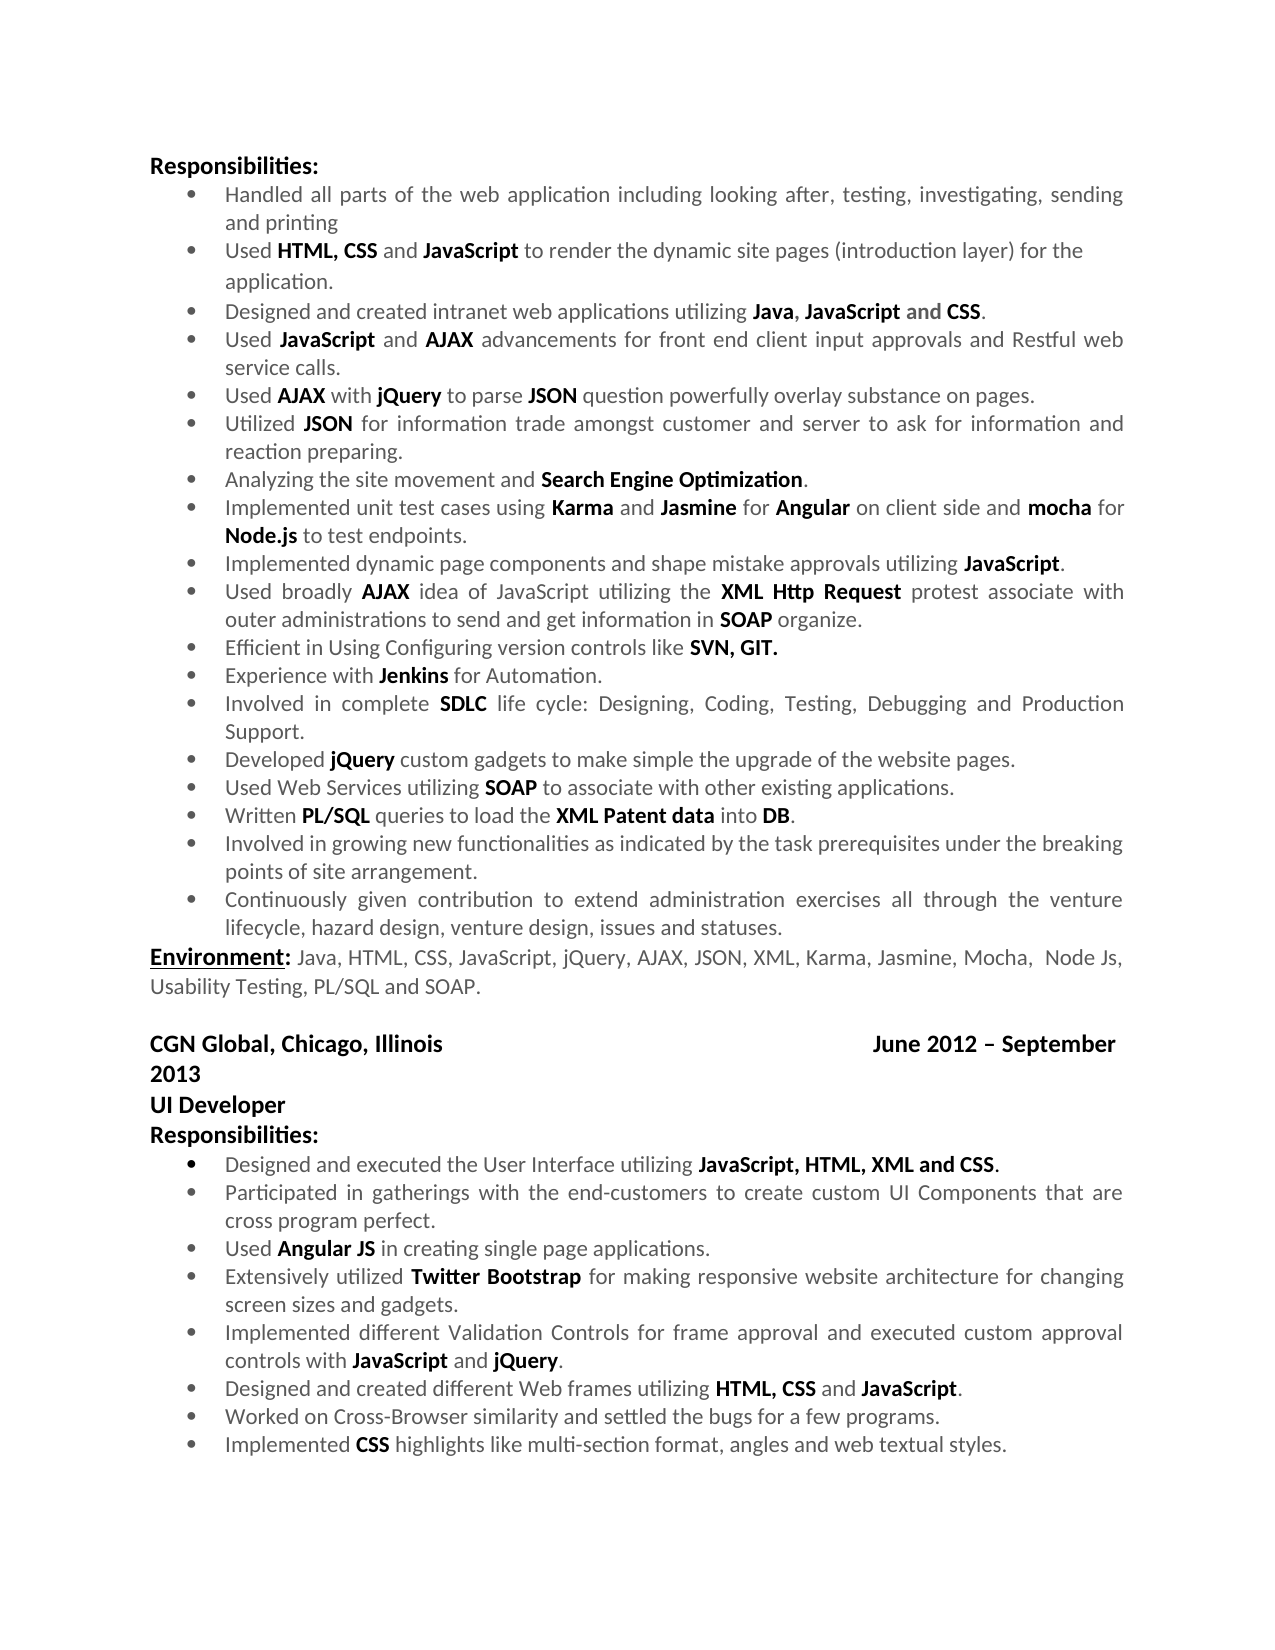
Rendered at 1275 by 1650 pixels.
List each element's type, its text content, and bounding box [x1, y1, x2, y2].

list Used JavaScript and AJAX advancements for front end client input approvals and Restful web service calls. [187, 325, 1125, 381]
list Used Angular JS in creating single page applications. [187, 1234, 1125, 1262]
list Experience with Jenkins for Automation. [187, 661, 1125, 689]
list Implemented different Validation Controls for frame approval and executed custom approval controls with JavaScript and jQuery. [187, 1318, 1125, 1374]
text Environment: Java, HTML, CSS, JavaScript, jQuery, AJAX, JSON, XML, Karma, Jasmine, Mocha, Node Js, Usability Testing, PL/SQL and SOAP. [150, 941, 1125, 1000]
list Written PL/SQL queries to load the XML Patent data into DB. [187, 801, 1125, 829]
list Designed and created different Web frames utilizing HTML, CSS and JavaScript. [187, 1374, 1125, 1402]
list Worked on Cross-Browser similarity and settled the bugs for a few programs. [187, 1402, 1125, 1430]
list Designed and created intranet web applications utilizing Java, JavaScript and CSS. [187, 297, 1125, 325]
list Participated in gatherings with the end-customers to create custom UI Components that are cross program perfect. [187, 1178, 1125, 1234]
list Extensively utilized Twitter Bootstrap for making responsive website architecture for changing screen sizes and gadgets. [187, 1262, 1125, 1318]
text Responsibilities: [150, 150, 1125, 181]
list Continuously given contribution to extend administration exercises all through the venture lifecycle, hazard design, venture design, issues and statuses. [187, 885, 1125, 941]
list Handled all parts of the web application including looking after, testing, investigating, sending and printing [187, 181, 1125, 237]
list Involved in complete SDLC life cycle: Designing, Coding, Testing, Debugging and Production Support. [187, 689, 1125, 745]
list Developed jQuery custom gadgets to make simple the upgrade of the website pages. [187, 745, 1125, 773]
list Implemented CSS highlights like multi-section format, angles and web textual styles. [187, 1430, 1125, 1458]
list Used broadly AJAX idea of JavaScript utilizing the XML Http Request protest associate with outer administrations to send and get information in SOAP organize. [187, 577, 1125, 633]
list Involved in growing new functionalities as indicated by the task prerequisites under the breaking points of site arrangement. [187, 829, 1125, 885]
list Implemented dynamic page components and shape mistake approvals utilizing JavaScript. [187, 549, 1125, 577]
list Utilized JSON for information trade amongst customer and server to ask for information and reaction preparing. [187, 409, 1125, 465]
text UI Developer [150, 1089, 1125, 1119]
list Analyzing the site movement and Search Engine Optimization. [187, 465, 1125, 493]
list Used AJAX with jQuery to parse JSON question powerfully overlay substance on pages. [187, 381, 1125, 409]
list Designed and executed the User Interface utilizing JavaScript, HTML, XML and CSS. [187, 1150, 1125, 1178]
text Responsibilities: [150, 1119, 1125, 1150]
list Used HTML, CSS and JavaScript to render the dynamic site pages (introduction layer) for the application. [187, 237, 1125, 295]
list Used Web Services utilizing SOAP to associate with other existing applications. [187, 773, 1125, 801]
list Implemented unit test cases using Karma and Jasmine for Angular on client side and mocha for Node.js to test endpoints. [187, 493, 1125, 549]
list Efficient in Using Configuring version controls like SVN, GIT. [187, 633, 1125, 661]
text CGN Global, Chicago, Illinois June 2012 – September 2013 [150, 1028, 1125, 1089]
